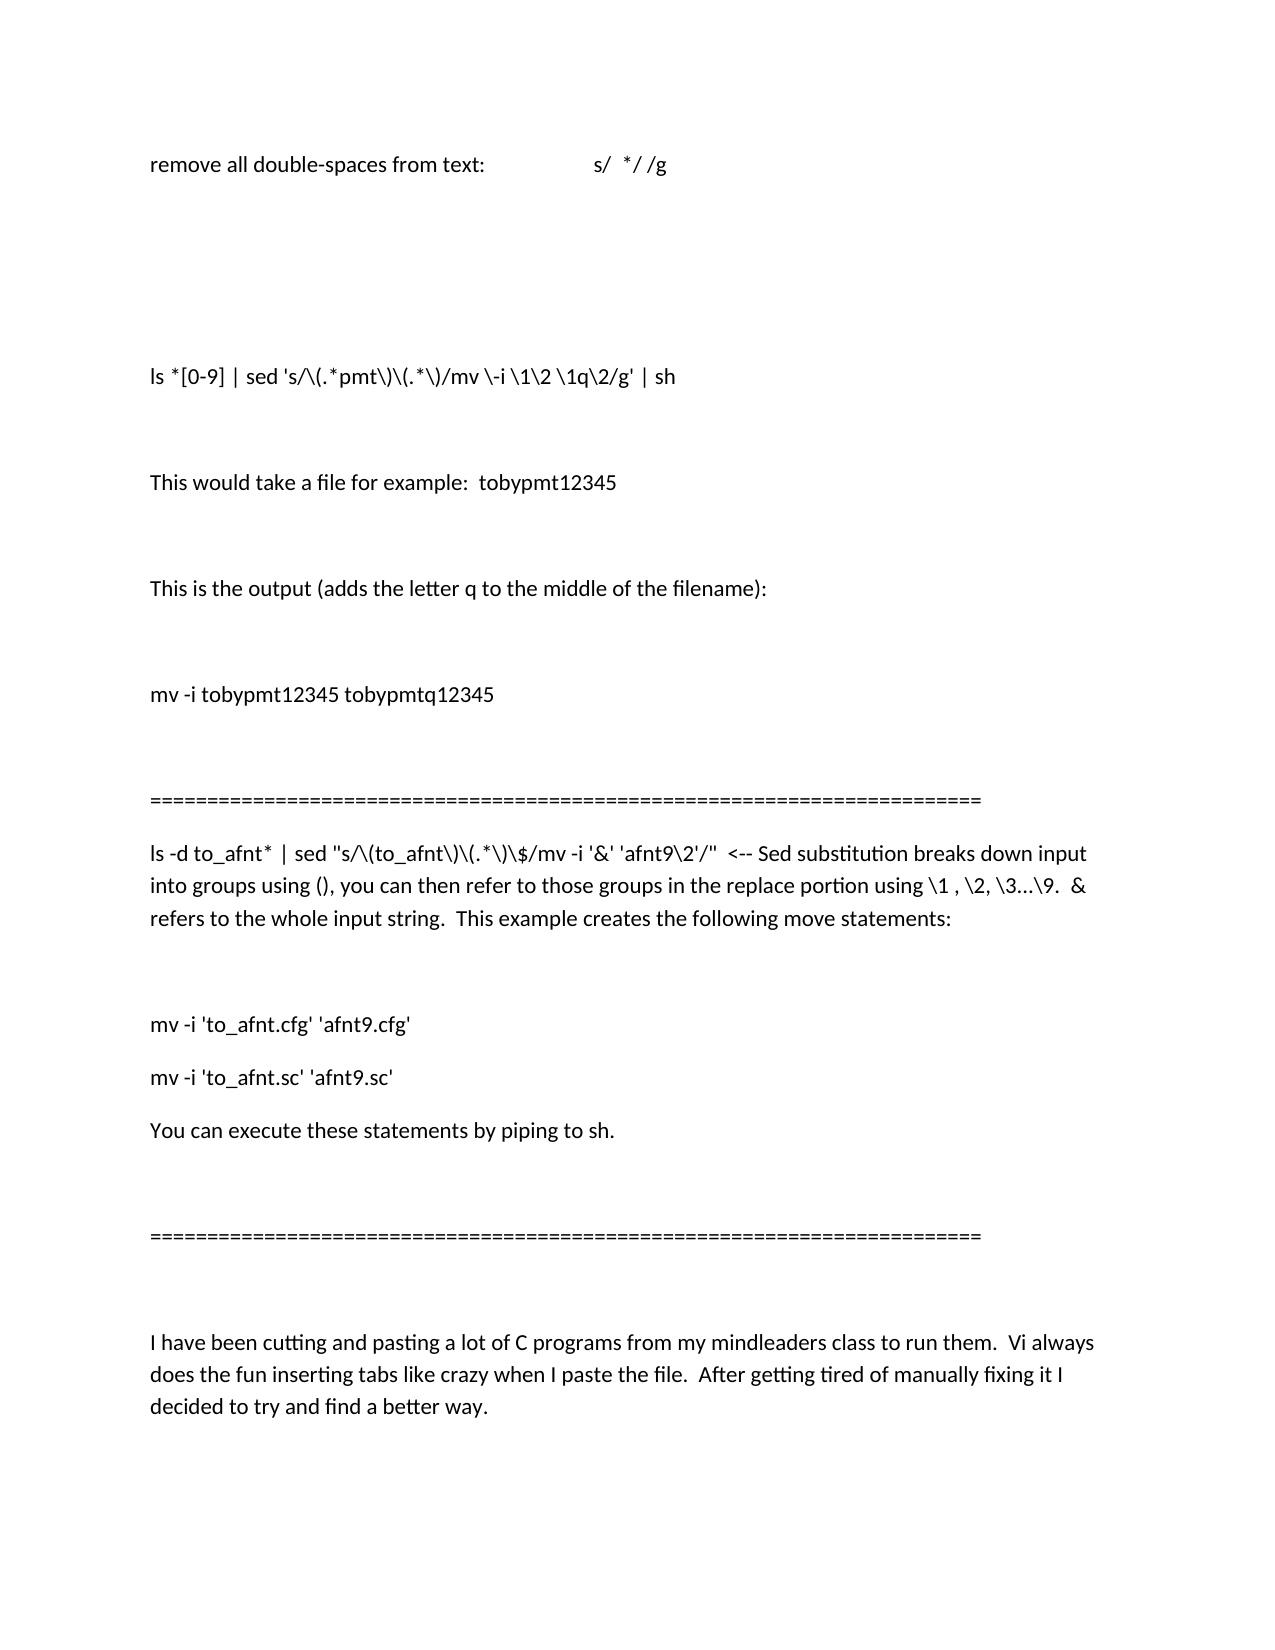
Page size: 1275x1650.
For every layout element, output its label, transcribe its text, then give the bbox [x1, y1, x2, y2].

text remove all double-spaces from text: s/ */ /g [150, 150, 1125, 178]
text ========================================================================= [150, 786, 1125, 814]
text You can execute these statements by piping to sh. [150, 1116, 1125, 1144]
text ls -d to_afnt* | sed "s/\(to_afnt\)\(.*\)\$/mv -i '&' 'afnt9\2'/" <-- Sed substitution breaks down input into groups using (), you can then refer to those groups in the replace portion using \1 , \2, \3...\9. & refers to the whole input string. This example creates the following move statements: [150, 839, 1125, 932]
text ========================================================================= [150, 1222, 1125, 1250]
text ls *[0-9] | sed 's/\(.*pmt\)\(.*\)/mv \-i \1\2 \1q\2/g' | sh [150, 362, 1125, 390]
text This would take a file for example: tobypmt12345 [150, 468, 1125, 496]
text I have been cutting and pasting a lot of C programs from my mindleaders class to run them. Vi always does the fun inserting tabs like crazy when I paste the file. After getting tired of manually fixing it I decided to try and find a better way. [150, 1328, 1125, 1420]
text mv -i 'to_afnt.cfg' 'afnt9.cfg' [150, 1010, 1125, 1038]
text This is the output (adds the letter q to the middle of the filename): [150, 574, 1125, 602]
text mv -i 'to_afnt.sc' 'afnt9.sc' [150, 1063, 1125, 1091]
text mv -i tobypmt12345 tobypmtq12345 [150, 680, 1125, 708]
